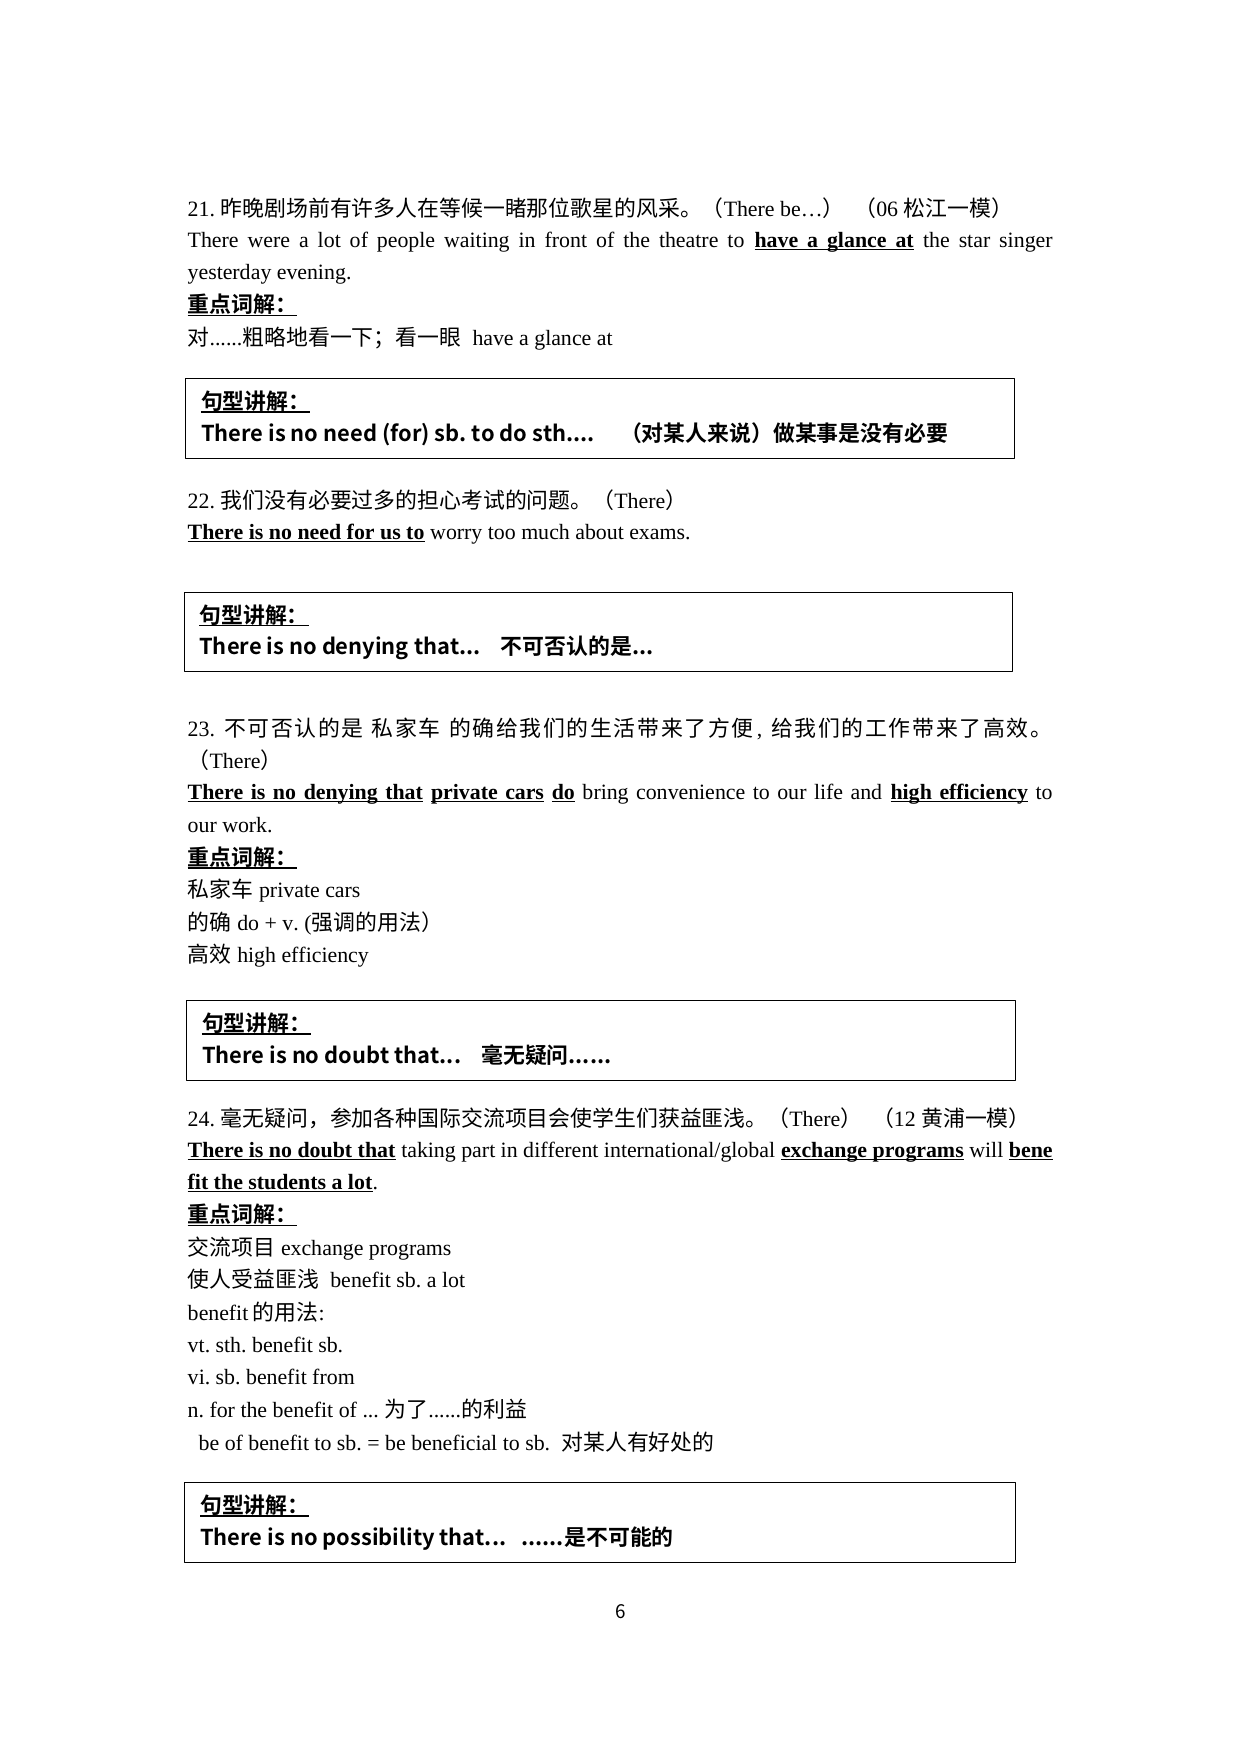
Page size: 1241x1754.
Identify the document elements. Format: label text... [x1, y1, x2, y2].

text benefit的用法: [187, 1296, 1053, 1328]
text 高效 high efficiency [187, 938, 1053, 971]
text 私家车 private cars [187, 873, 1053, 906]
text There is no denying that private cars do bring convenience to our life and high efficiency to our work. [187, 776, 1053, 841]
text 22. 我们没有必要过多的担心考试的问题。（There） [187, 483, 1053, 516]
text 使人受益匪浅 benefit sb. a lot [187, 1263, 1053, 1296]
text There were a lot of people waiting in front of the theatre to have a glance at the star singer yesterday evening. [187, 223, 1053, 288]
text There is no need for us to worry too much about exams. [187, 516, 1053, 548]
text 21. 昨晚剧场前有许多人在等候一睹那位歌星的风采。（There be…） （06 松江一模） [187, 191, 1053, 223]
text 的确 do + v. (强调的用法） [187, 906, 1053, 938]
text 交流项目 exchange programs [187, 1231, 1053, 1263]
text 重点词解： [187, 841, 1053, 873]
text be of benefit to sb. = be beneficial to sb. 对某人有好处的 [187, 1426, 1053, 1458]
text 23. 不可否认的是 私家车 的确给我们的生活带来了方便, 给我们的工作带来了高效。（There） [187, 711, 1053, 776]
text 重点词解： [187, 288, 1053, 321]
text There is no doubt that taking part in different international/global exchange programs will benefit the students a lot. [187, 1133, 1053, 1198]
text 对......粗略地看一下；看一眼 have a glance at [187, 321, 1053, 353]
text vi. sb. benefit from [187, 1361, 1053, 1393]
text 24. 毫无疑问，参加各种国际交流项目会使学生们获益匪浅。（There） （12 黄浦一模） [187, 1101, 1053, 1133]
text n. for the benefit of ... 为了......的利益 [187, 1393, 1053, 1426]
text vt. sth. benefit sb. [187, 1328, 1053, 1361]
text 重点词解： [187, 1198, 1053, 1231]
